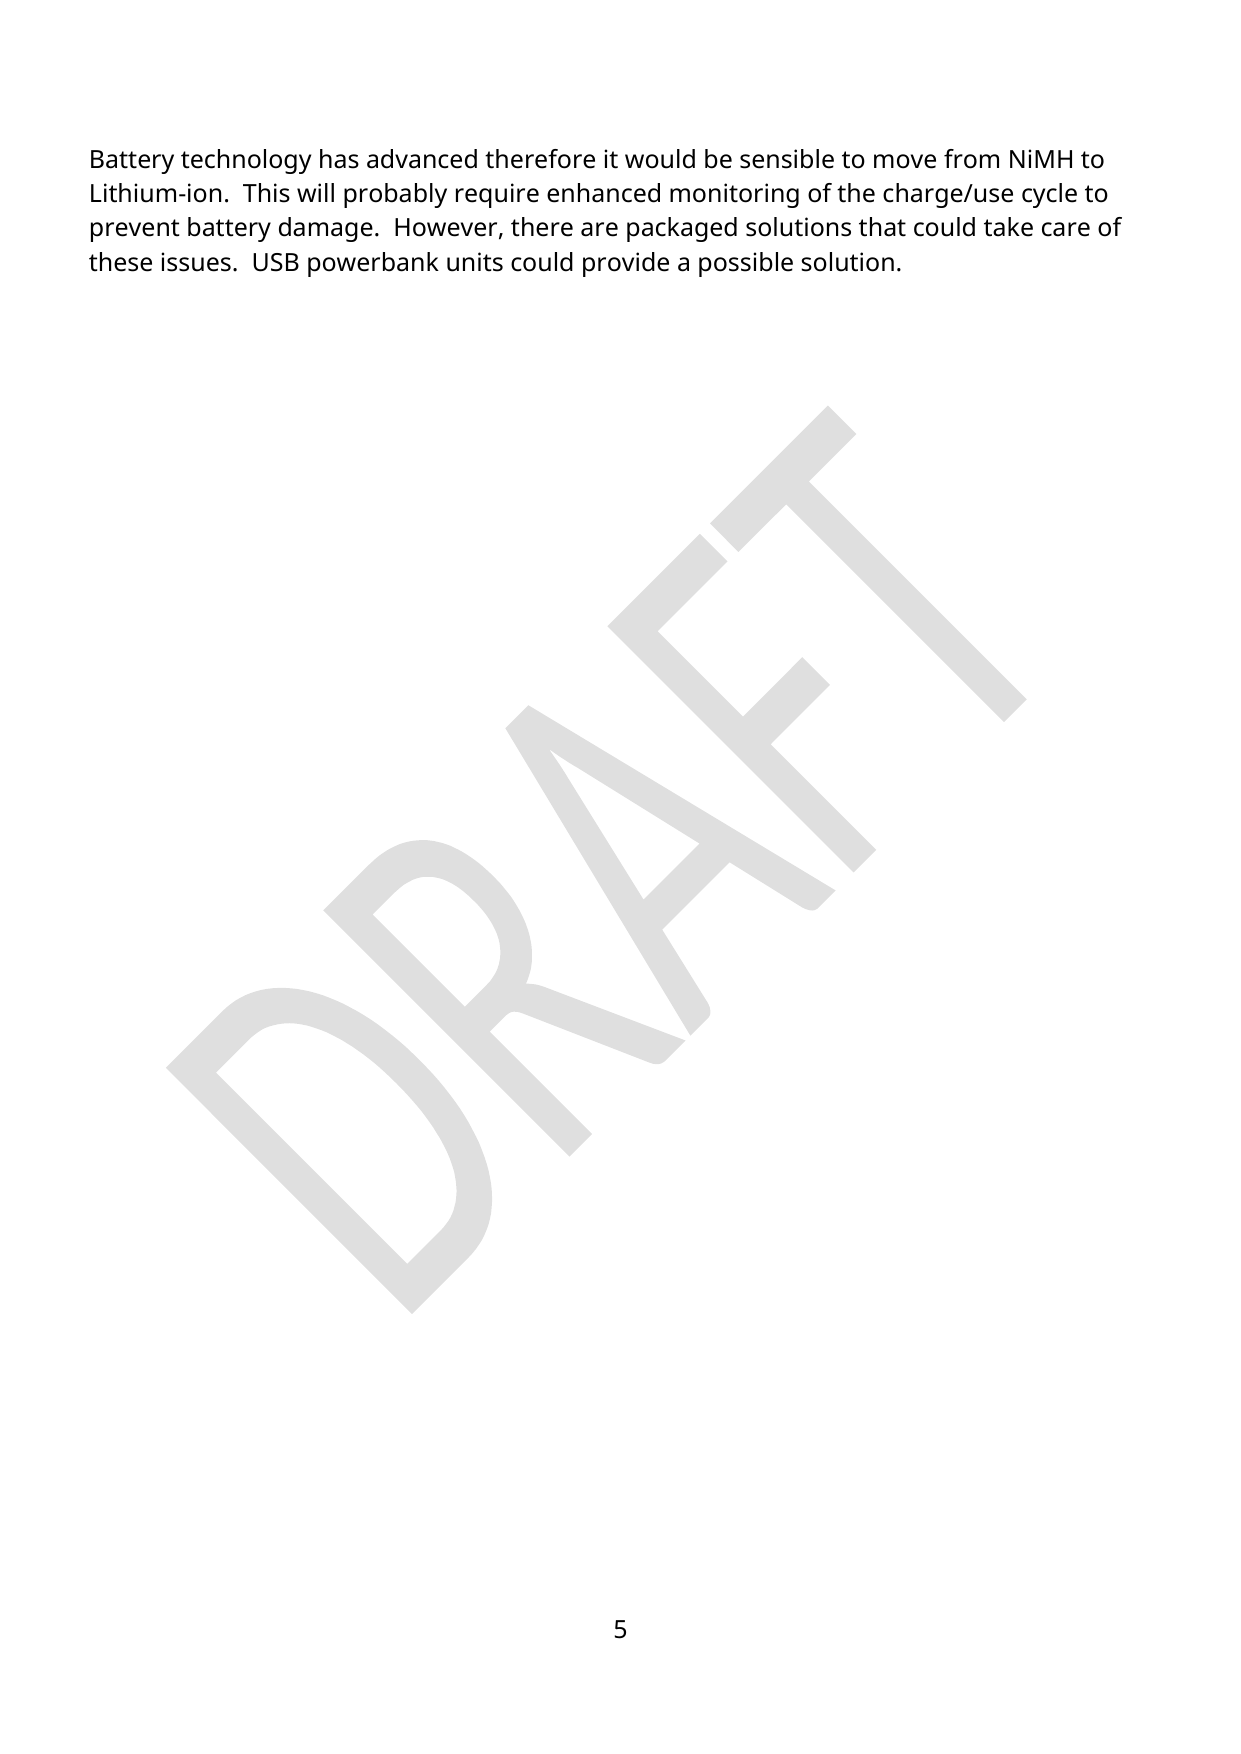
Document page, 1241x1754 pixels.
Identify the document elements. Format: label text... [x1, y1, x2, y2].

text Battery technology has advanced therefore it would be sensible to move from NiMH to Lithium-ion. This will probably require enhanced monitoring of the charge/use cycle to prevent battery damage. However, there are packaged solutions that could take care of these issues. USB powerbank units could provide a possible solution. [89, 142, 1152, 278]
